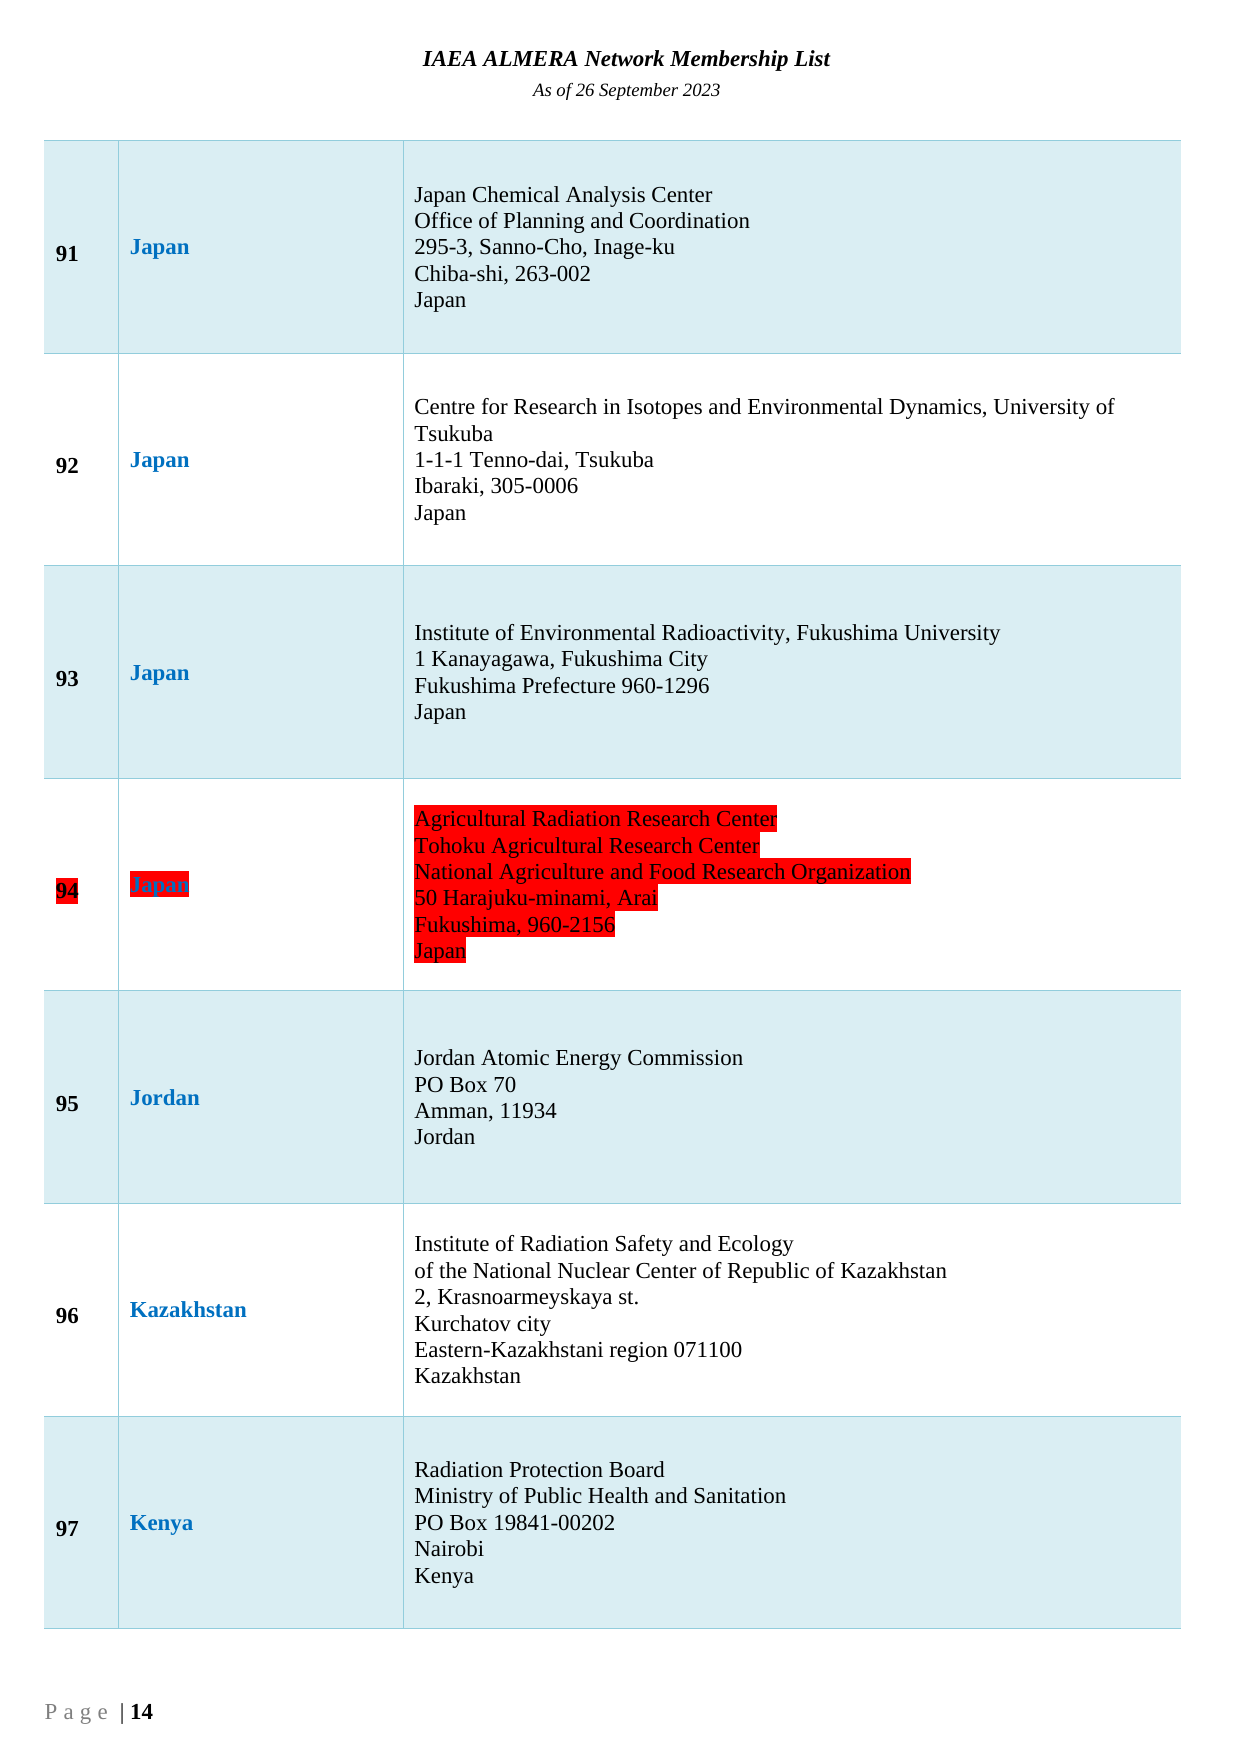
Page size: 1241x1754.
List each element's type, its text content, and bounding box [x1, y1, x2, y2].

table_cell Japan [119, 566, 403, 778]
table_cell Radiation Protection Board Ministry of Public Health and Sanitation PO Box 19841-00202 Nairobi Kenya [404, 1417, 1181, 1628]
table_cell 95 [44, 991, 118, 1203]
table_cell Japan [119, 354, 403, 565]
table_cell 97 [44, 1417, 118, 1628]
table_cell Agricultural Radiation Research Center Tohoku Agricultural Research Center National Agriculture and Food Research Organization 50 Harajuku-minami, Arai Fukushima, 960-2156 Japan [404, 779, 1181, 990]
table_cell Jordan [119, 991, 403, 1203]
table_cell Institute of Radiation Safety and Ecology of the National Nuclear Center of Republic of Kazakhstan 2, Krasnoarmeyskaya st. Kurchatov city Eastern-Kazakhstani region 071100 Kazakhstan [404, 1204, 1181, 1416]
table_cell Centre for Research in Isotopes and Environmental Dynamics, University of Tsukuba 1-1-1 Tenno-dai, Tsukuba Ibaraki, 305-0006 Japan [404, 354, 1181, 565]
table_cell Institute of Environmental Radioactivity, Fukushima University 1 Kanayagawa, Fukushima City Fukushima Prefecture 960-1296 Japan [404, 566, 1181, 778]
table_cell 91 [44, 141, 118, 353]
table_cell 92 [44, 354, 118, 565]
table_cell Kenya [119, 1417, 403, 1628]
table_cell Japan [119, 779, 403, 990]
table_cell Kazakhstan [119, 1204, 403, 1416]
table_cell 94 [44, 779, 118, 990]
table_cell 93 [44, 566, 118, 778]
table_cell Japan [119, 141, 403, 353]
table_cell Japan Chemical Analysis Center Office of Planning and Coordination 295-3, Sanno-Cho, Inage-ku Chiba-shi, 263-002 Japan [404, 141, 1181, 353]
table_cell 96 [44, 1204, 118, 1416]
table_cell Jordan Atomic Energy Commission PO Box 70 Amman, 11934 Jordan [404, 991, 1181, 1203]
